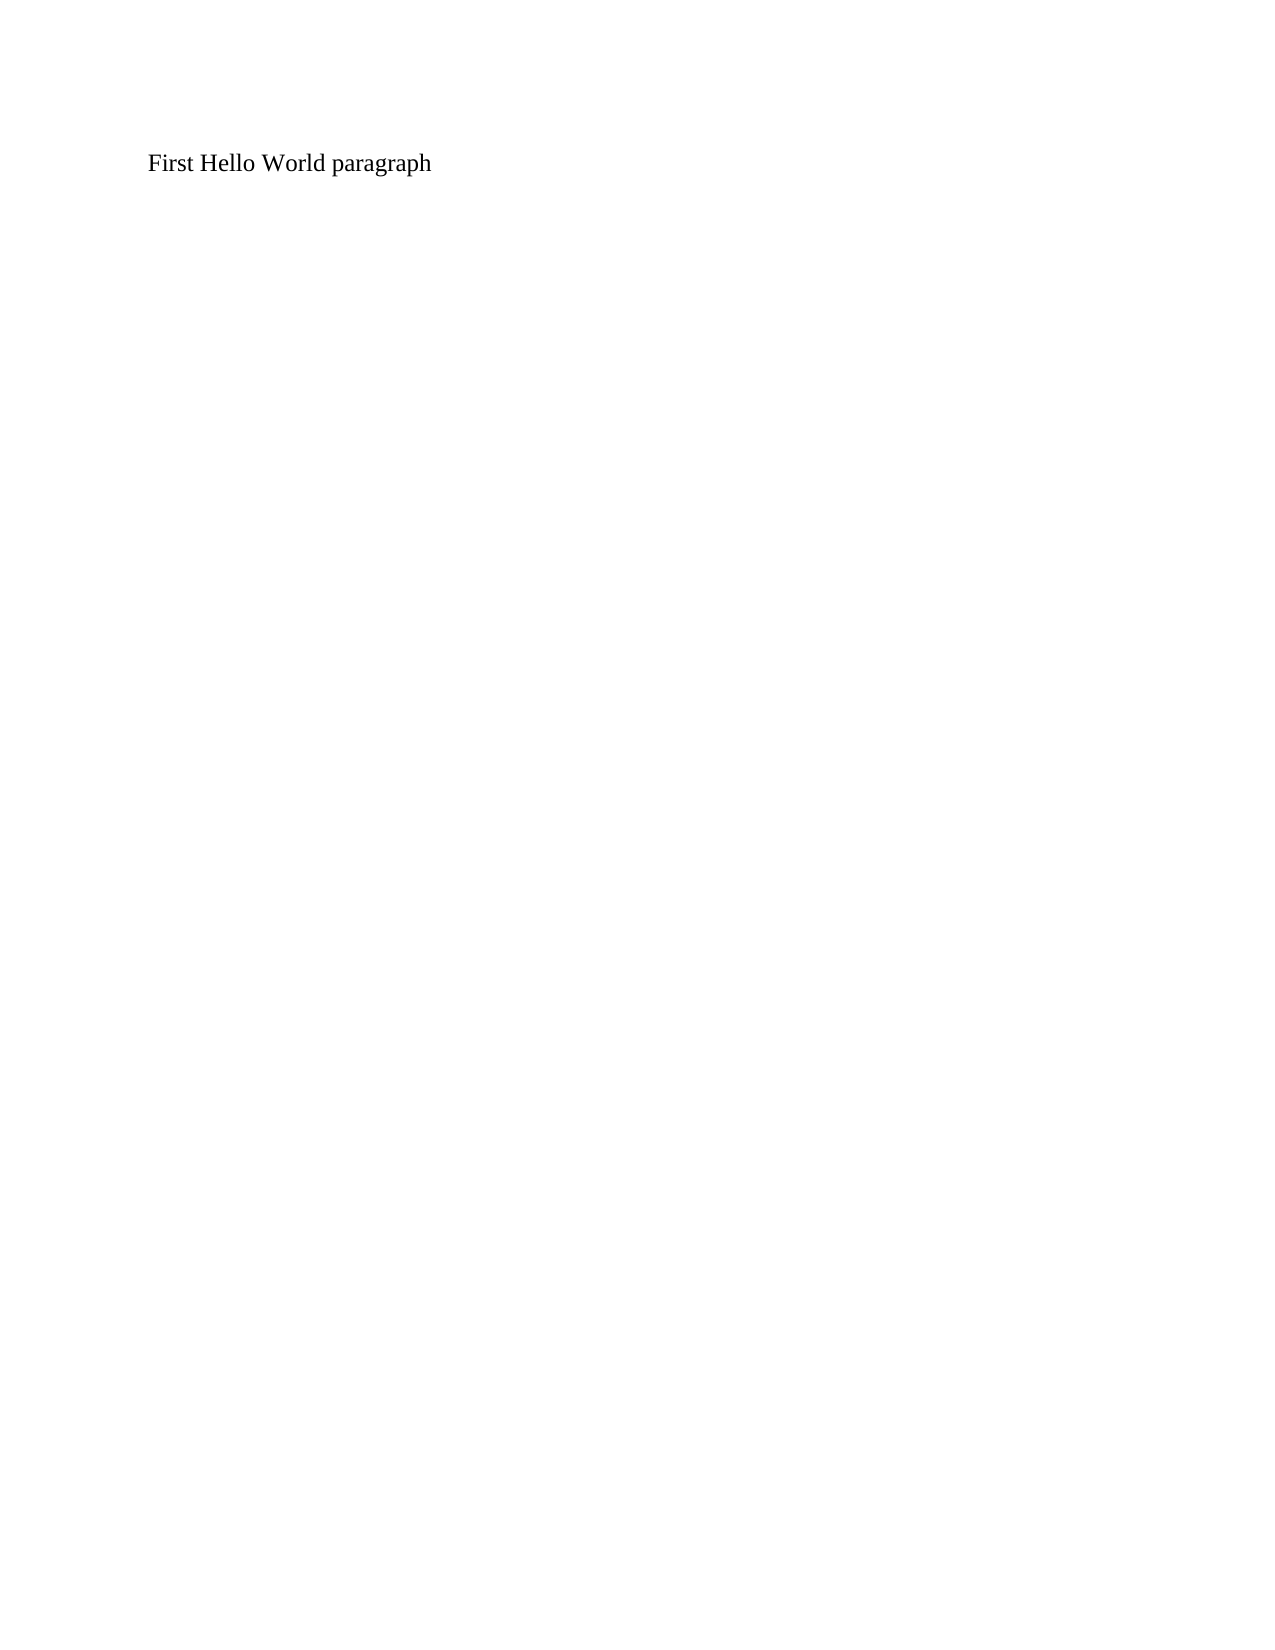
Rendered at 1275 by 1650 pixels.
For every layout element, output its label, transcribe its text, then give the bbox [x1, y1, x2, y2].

text First Hello World paragraph [148, 148, 1127, 176]
